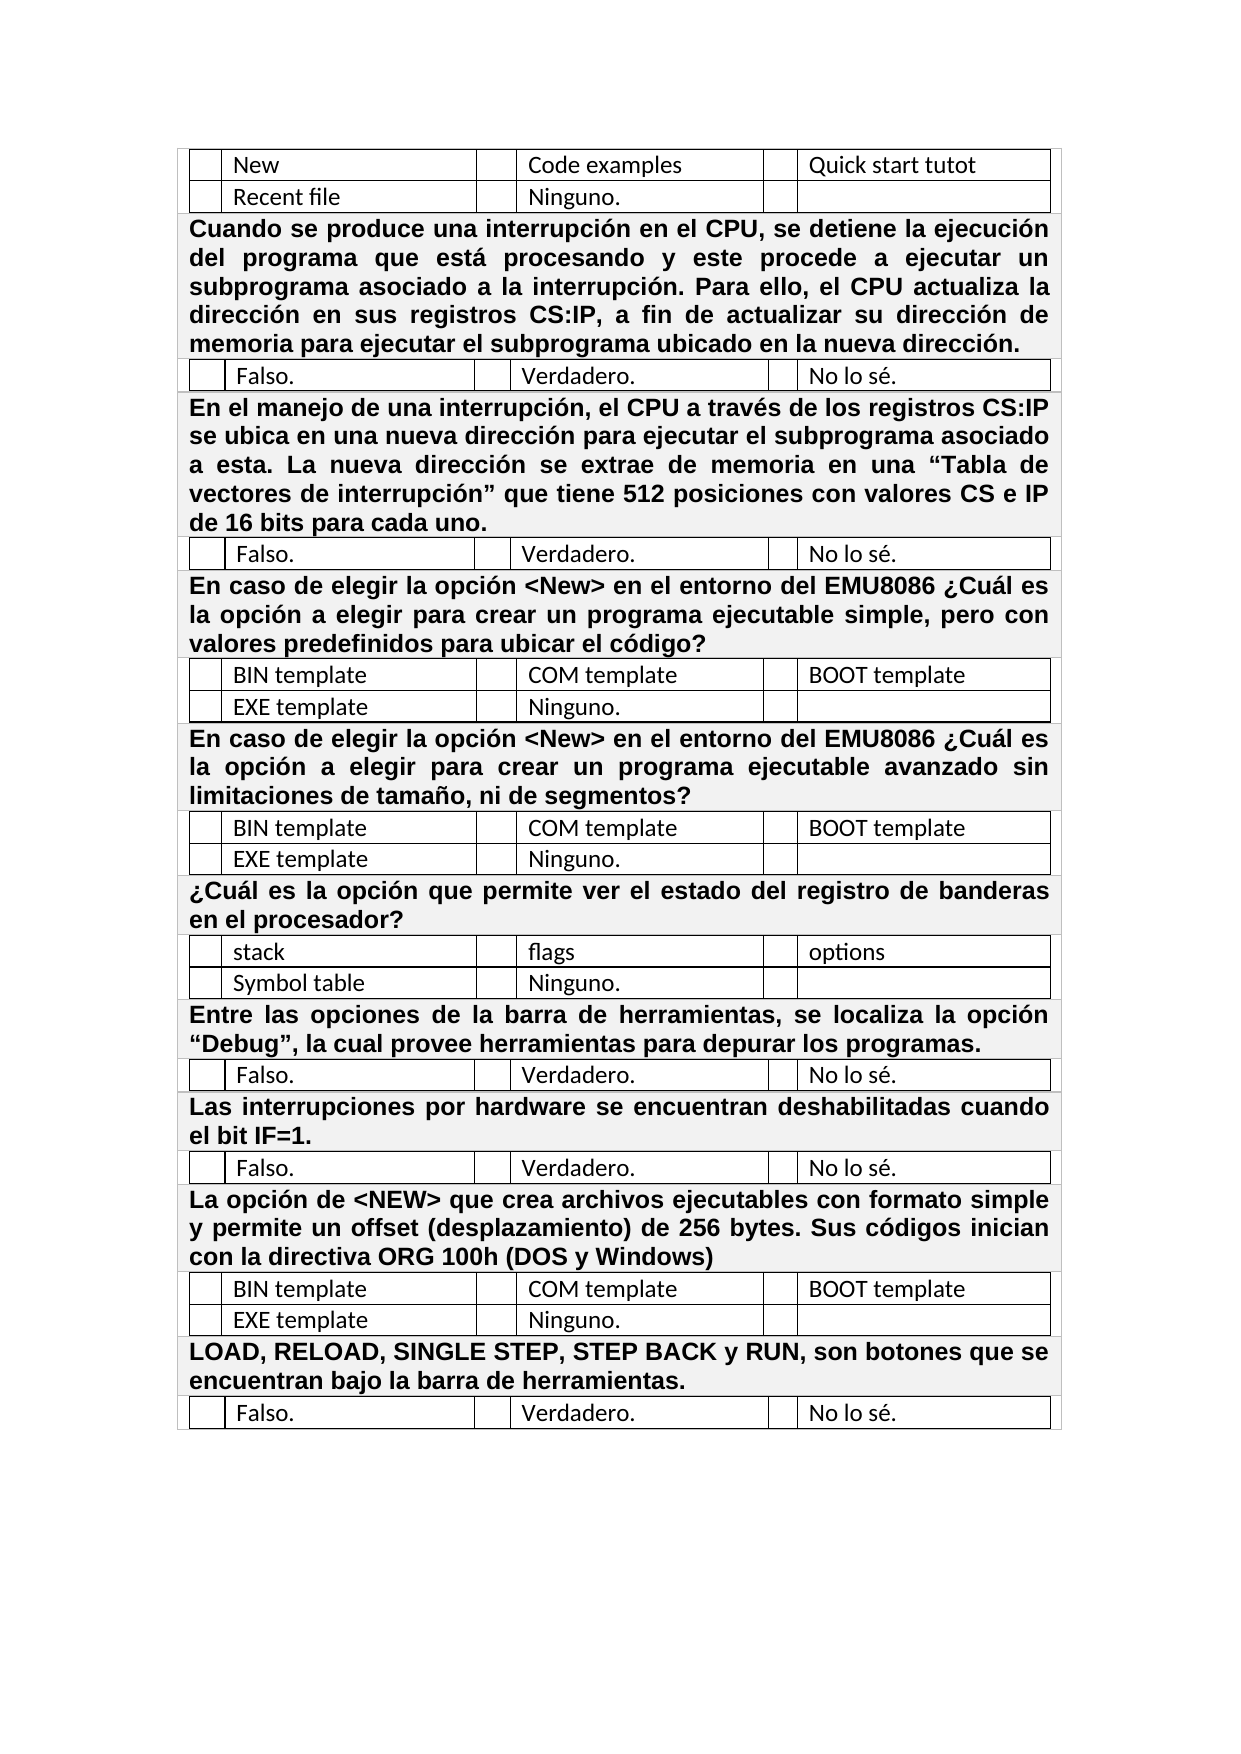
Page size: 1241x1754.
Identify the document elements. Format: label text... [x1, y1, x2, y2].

table_cell [798, 1152, 1050, 1183]
table_cell [222, 150, 476, 180]
table_cell [190, 538, 224, 569]
table_cell [798, 691, 1050, 721]
table_cell [178, 1396, 189, 1428]
table_cell [190, 659, 221, 690]
table_cell [477, 691, 516, 721]
table_cell [222, 968, 476, 998]
table_cell [769, 1152, 797, 1183]
table_cell [477, 150, 516, 180]
table_cell [1051, 1396, 1061, 1428]
table_cell [798, 538, 1050, 569]
table_cell [222, 659, 476, 690]
table_cell [1051, 1151, 1061, 1184]
table_cell [517, 659, 763, 690]
table_cell LOAD, RELOAD, SINGLE STEP, STEP BACK y RUN, son botones que se encuentran bajo la barra de herramientas. [178, 1337, 1061, 1395]
table_cell [798, 968, 1050, 998]
table_cell [226, 1060, 474, 1090]
table_cell [798, 1060, 1050, 1090]
table_cell [517, 968, 763, 998]
table_cell [190, 844, 221, 874]
table_cell [764, 968, 797, 998]
table_cell [190, 1273, 221, 1304]
table_cell [798, 844, 1050, 874]
table_cell [477, 1305, 516, 1335]
table_cell [178, 1059, 189, 1091]
table_cell [798, 659, 1050, 690]
table_cell [190, 936, 221, 966]
table_cell [190, 691, 221, 721]
table_cell [226, 1397, 474, 1428]
table_cell [798, 1273, 1050, 1304]
table_cell [764, 812, 797, 843]
table_cell ¿Cuál es la opción que permite ver el estado del registro de banderas en el procesador? [178, 876, 1061, 934]
table_cell [798, 812, 1050, 843]
table_cell [222, 844, 476, 874]
table_cell [226, 1152, 474, 1183]
table_cell [1051, 1272, 1061, 1336]
table_cell [764, 181, 797, 212]
table_cell [798, 150, 1050, 180]
table_cell [222, 181, 476, 212]
table_cell [764, 936, 797, 966]
table_cell [222, 936, 476, 966]
table_cell [475, 360, 510, 390]
table_cell [798, 1305, 1050, 1335]
table_cell [475, 1397, 510, 1428]
table_cell En el manejo de una interrupción, el CPU a través de los registros CS:IP se ubica en una nueva dirección para ejecutar el subprograma asociado a esta. La nueva dirección se extrae de memoria en una “Tabla de vectores de interrupción” que tiene 512 posiciones con valores CS e IP de 16 bits para cada uno. [178, 393, 1061, 536]
table_cell [190, 360, 224, 390]
table_cell [178, 935, 189, 999]
table_cell [190, 1152, 224, 1183]
table_cell [190, 1060, 224, 1090]
table_cell [190, 181, 221, 212]
table_cell [511, 1060, 768, 1090]
table_cell Entre las opciones de la barra de herramientas, se localiza la opción “Debug”, la cual provee herramientas para depurar los programas. [178, 1000, 1061, 1058]
table_cell [178, 537, 189, 570]
table_cell Cuando se produce una interrupción en el CPU, se detiene la ejecución del programa que está procesando y este procede a ejecutar un subprograma asociado a la interrupción. Para ello, el CPU actualiza la dirección en sus registros CS:IP, a fin de actualizar su dirección de memoria para ejecutar el subprograma ubicado en la nueva dirección. [178, 214, 1061, 358]
table_cell [517, 691, 763, 721]
table_cell [1051, 149, 1061, 213]
table_cell [517, 936, 763, 966]
table_cell [178, 658, 189, 723]
table_cell [178, 1272, 189, 1336]
table_cell [226, 360, 474, 390]
table_cell [178, 359, 189, 391]
table_cell [190, 1397, 224, 1428]
table_cell [475, 538, 510, 569]
table_cell [798, 1397, 1050, 1428]
table_cell [222, 691, 476, 721]
table_cell [475, 1060, 510, 1090]
table_cell [226, 538, 474, 569]
table_cell [477, 844, 516, 874]
table_cell [1051, 658, 1061, 723]
table_cell [764, 691, 797, 721]
table_cell En caso de elegir la opción <New> en el entorno del EMU8086 ¿Cuál es la opción a elegir para crear un programa ejecutable simple, pero con valores predefinidos para ubicar el código? [178, 571, 1061, 657]
table_cell [769, 538, 797, 569]
table_cell Las interrupciones por hardware se encuentran deshabilitadas cuando el bit IF=1. [178, 1093, 1061, 1150]
table_cell [477, 181, 516, 212]
table_cell [477, 1273, 516, 1304]
table_cell [1051, 1059, 1061, 1091]
table_cell [511, 1152, 768, 1183]
table_cell [764, 844, 797, 874]
table_cell [477, 968, 516, 998]
table_cell [798, 360, 1050, 390]
table_cell [178, 149, 189, 213]
table_cell [477, 936, 516, 966]
table_cell [222, 812, 476, 843]
table_cell [511, 1397, 768, 1428]
table_cell [764, 150, 797, 180]
table_cell La opción de <NEW> que crea archivos ejecutables con formato simple y permite un offset (desplazamiento) de 256 bytes. Sus códigos inician con la directiva ORG 100h (DOS y Windows) [178, 1185, 1061, 1271]
table_cell [511, 360, 768, 390]
table_cell En caso de elegir la opción <New> en el entorno del EMU8086 ¿Cuál es la opción a elegir para crear un programa ejecutable avanzado sin limitaciones de tamaño, ni de segmentos? [178, 724, 1061, 810]
table_cell [769, 1060, 797, 1090]
table_cell [517, 844, 763, 874]
table_cell [475, 1152, 510, 1183]
table_cell [764, 1305, 797, 1335]
table_cell [764, 1273, 797, 1304]
table_cell [190, 968, 221, 998]
table_cell [1051, 935, 1061, 999]
table_cell [477, 659, 516, 690]
table_cell [222, 1273, 476, 1304]
table_cell [517, 181, 763, 212]
table_cell [517, 1305, 763, 1335]
table_cell [769, 1397, 797, 1428]
table_cell [798, 936, 1050, 966]
table_cell [190, 1305, 221, 1335]
table_cell [178, 811, 189, 875]
table_cell [190, 150, 221, 180]
table_cell [517, 812, 763, 843]
table_cell [1051, 537, 1061, 570]
table_cell [769, 360, 797, 390]
table_cell [222, 1305, 476, 1335]
table_cell [517, 150, 763, 180]
table_cell [477, 812, 516, 843]
table_cell [798, 181, 1050, 212]
table_cell [517, 1273, 763, 1304]
table_cell [1051, 359, 1061, 391]
table_cell [1051, 811, 1061, 875]
table_cell [178, 1151, 189, 1184]
table_cell [764, 659, 797, 690]
table_cell [190, 812, 221, 843]
table_cell [511, 538, 768, 569]
